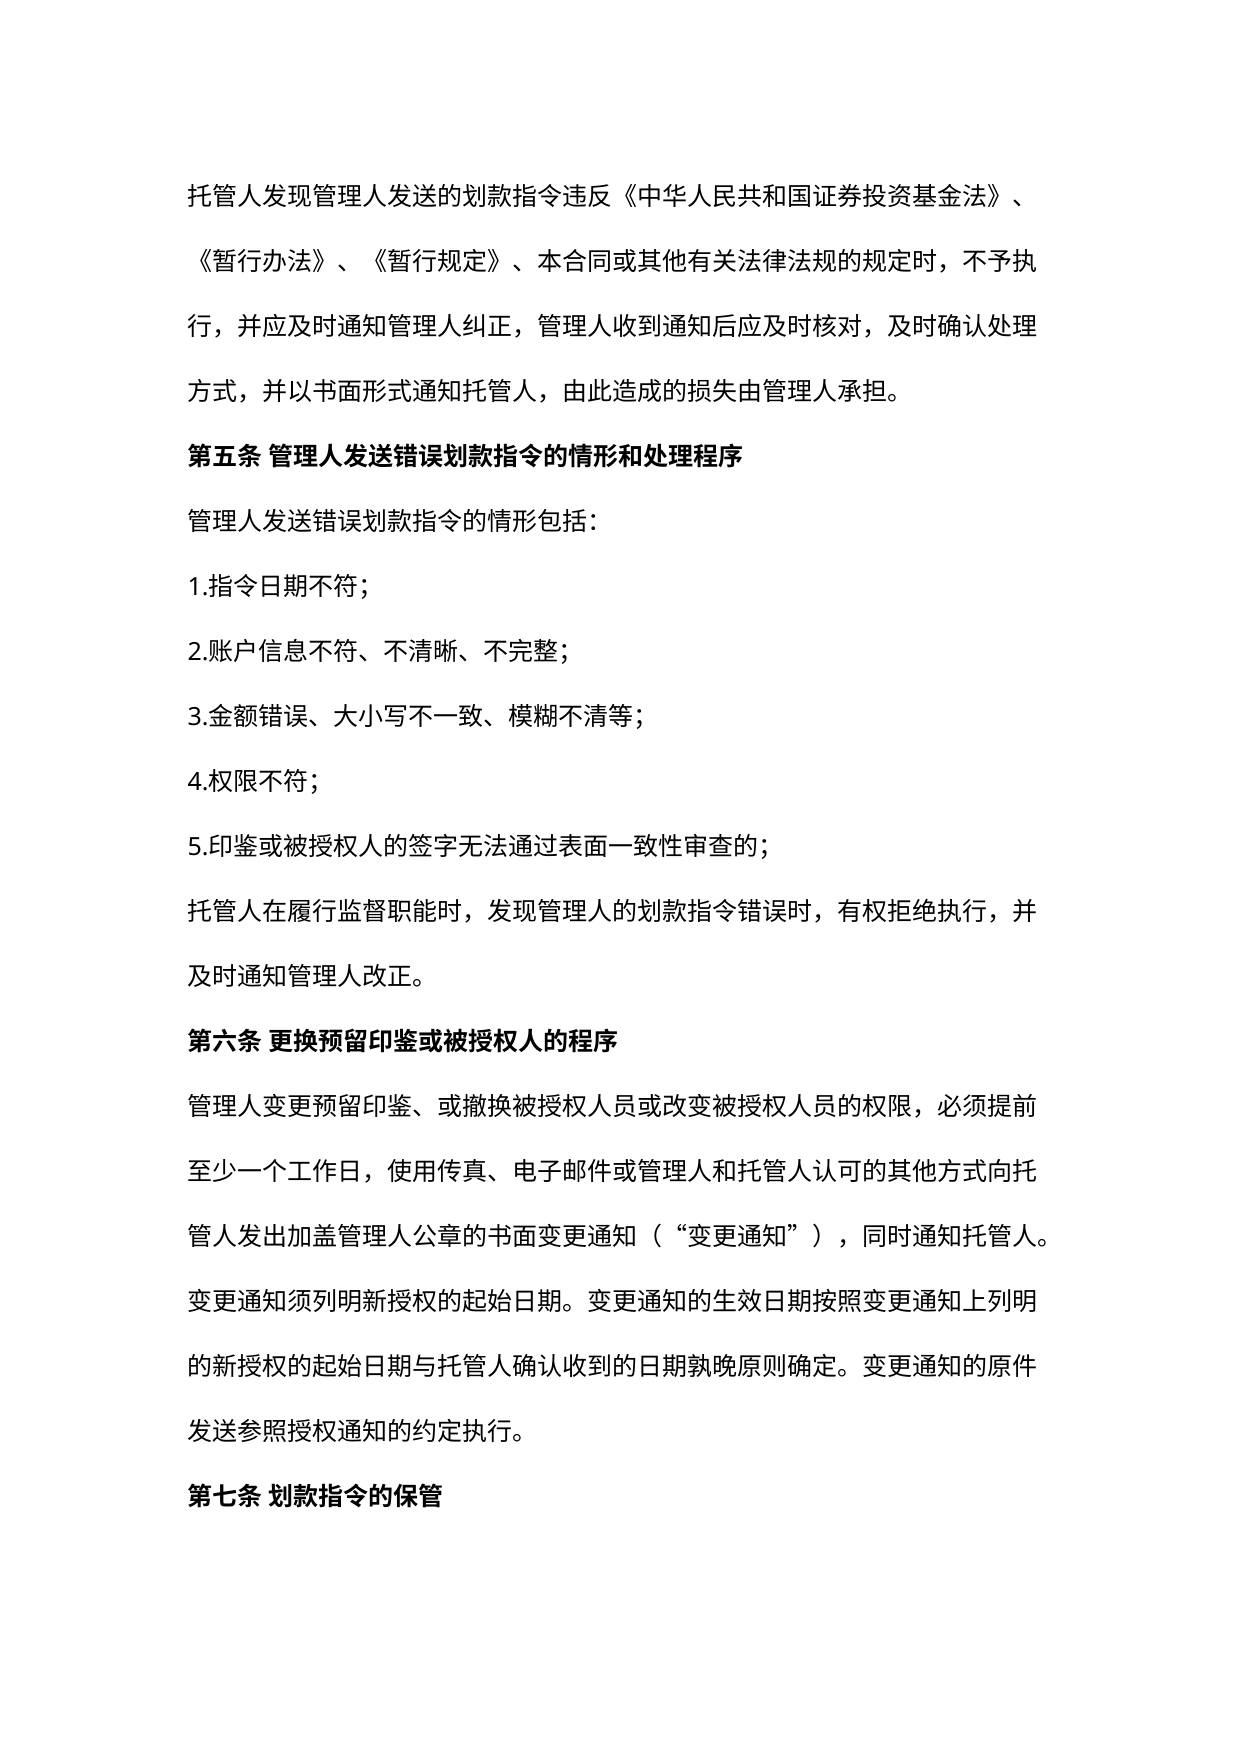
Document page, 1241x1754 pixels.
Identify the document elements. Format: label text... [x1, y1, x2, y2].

text 管理人发送错误划款指令的情形包括： [187, 487, 1053, 552]
text 2.账户信息不符、不清晰、不完整； [187, 617, 1053, 682]
text 1.指令日期不符； [187, 552, 1053, 617]
text 5.印鉴或被授权人的签字无法通过表面一致性审查的； [187, 812, 1053, 877]
subtitle 第六条 更换预留印鉴或被授权人的程序 [187, 1007, 1053, 1072]
subtitle 第七条 划款指令的保管 [187, 1462, 1053, 1527]
text 3.金额错误、大小写不一致、模糊不清等； [187, 682, 1053, 747]
text 托管人发现管理人发送的划款指令违反《中华人民共和国证券投资基金法》、《暂行办法》、《暂行规定》、本合同或其他有关法律法规的规定时，不予执行，并应及时通知管理人纠正，管理人收到通知后应及时核对，及时确认处理方式，并以书面形式通知托管人，由此造成的损失由管理人承担。 [187, 162, 1053, 422]
text 管理人变更预留印鉴、或撤换被授权人员或改变被授权人员的权限，必须提前至少一个工作日，使用传真、电子邮件或管理人和托管人认可的其他方式向托管人发出加盖管理人公章的书面变更通知（“变更通知”），同时通知托管人。变更通知须列明新授权的起始日期。变更通知的生效日期按照变更通知上列明的新授权的起始日期与托管人确认收到的日期孰晚原则确定。变更通知的原件发送参照授权通知的约定执行。 [187, 1072, 1053, 1462]
text 托管人在履行监督职能时，发现管理人的划款指令错误时，有权拒绝执行，并及时通知管理人改正。 [187, 877, 1053, 1007]
subtitle 第五条 管理人发送错误划款指令的情形和处理程序 [187, 422, 1053, 487]
text 4.权限不符； [187, 747, 1053, 812]
